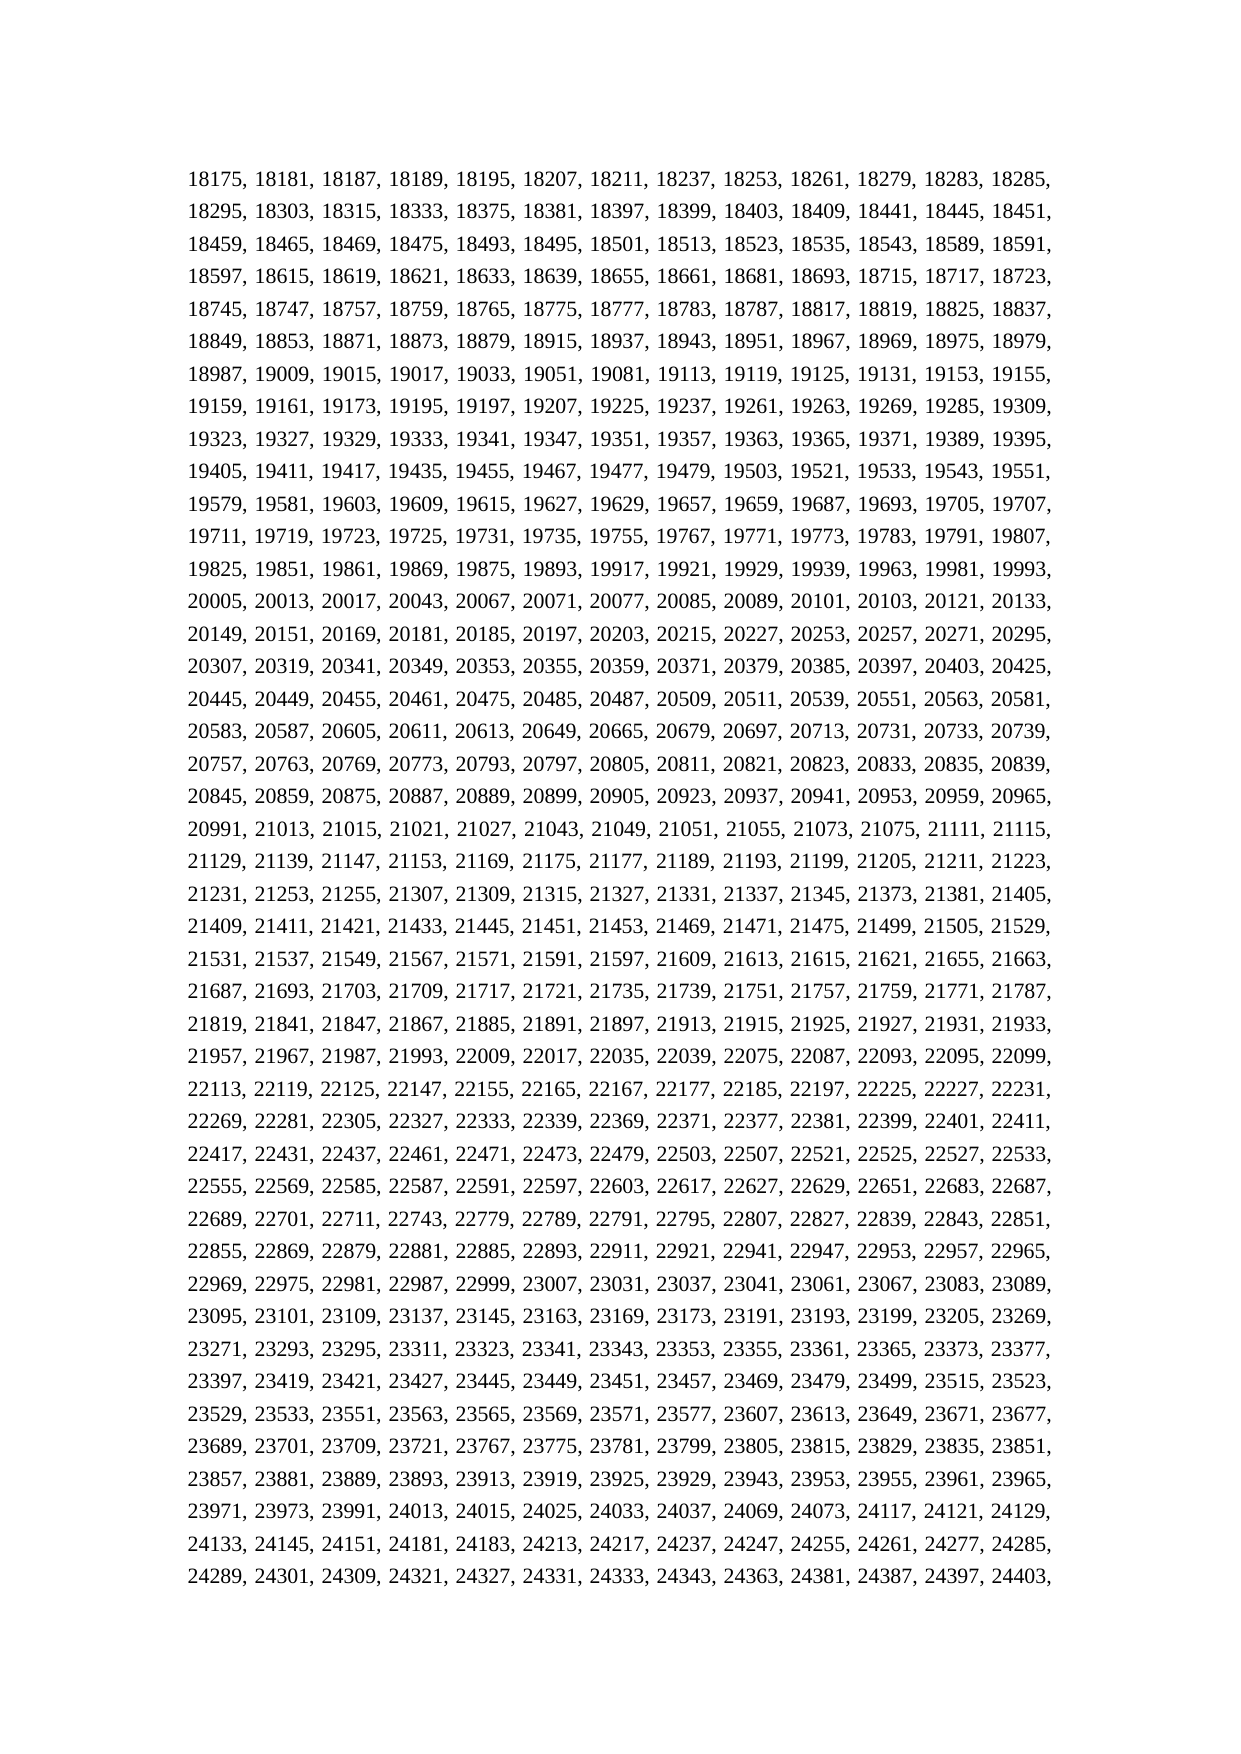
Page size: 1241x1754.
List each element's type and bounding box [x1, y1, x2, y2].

text [187, 162, 1053, 1592]
